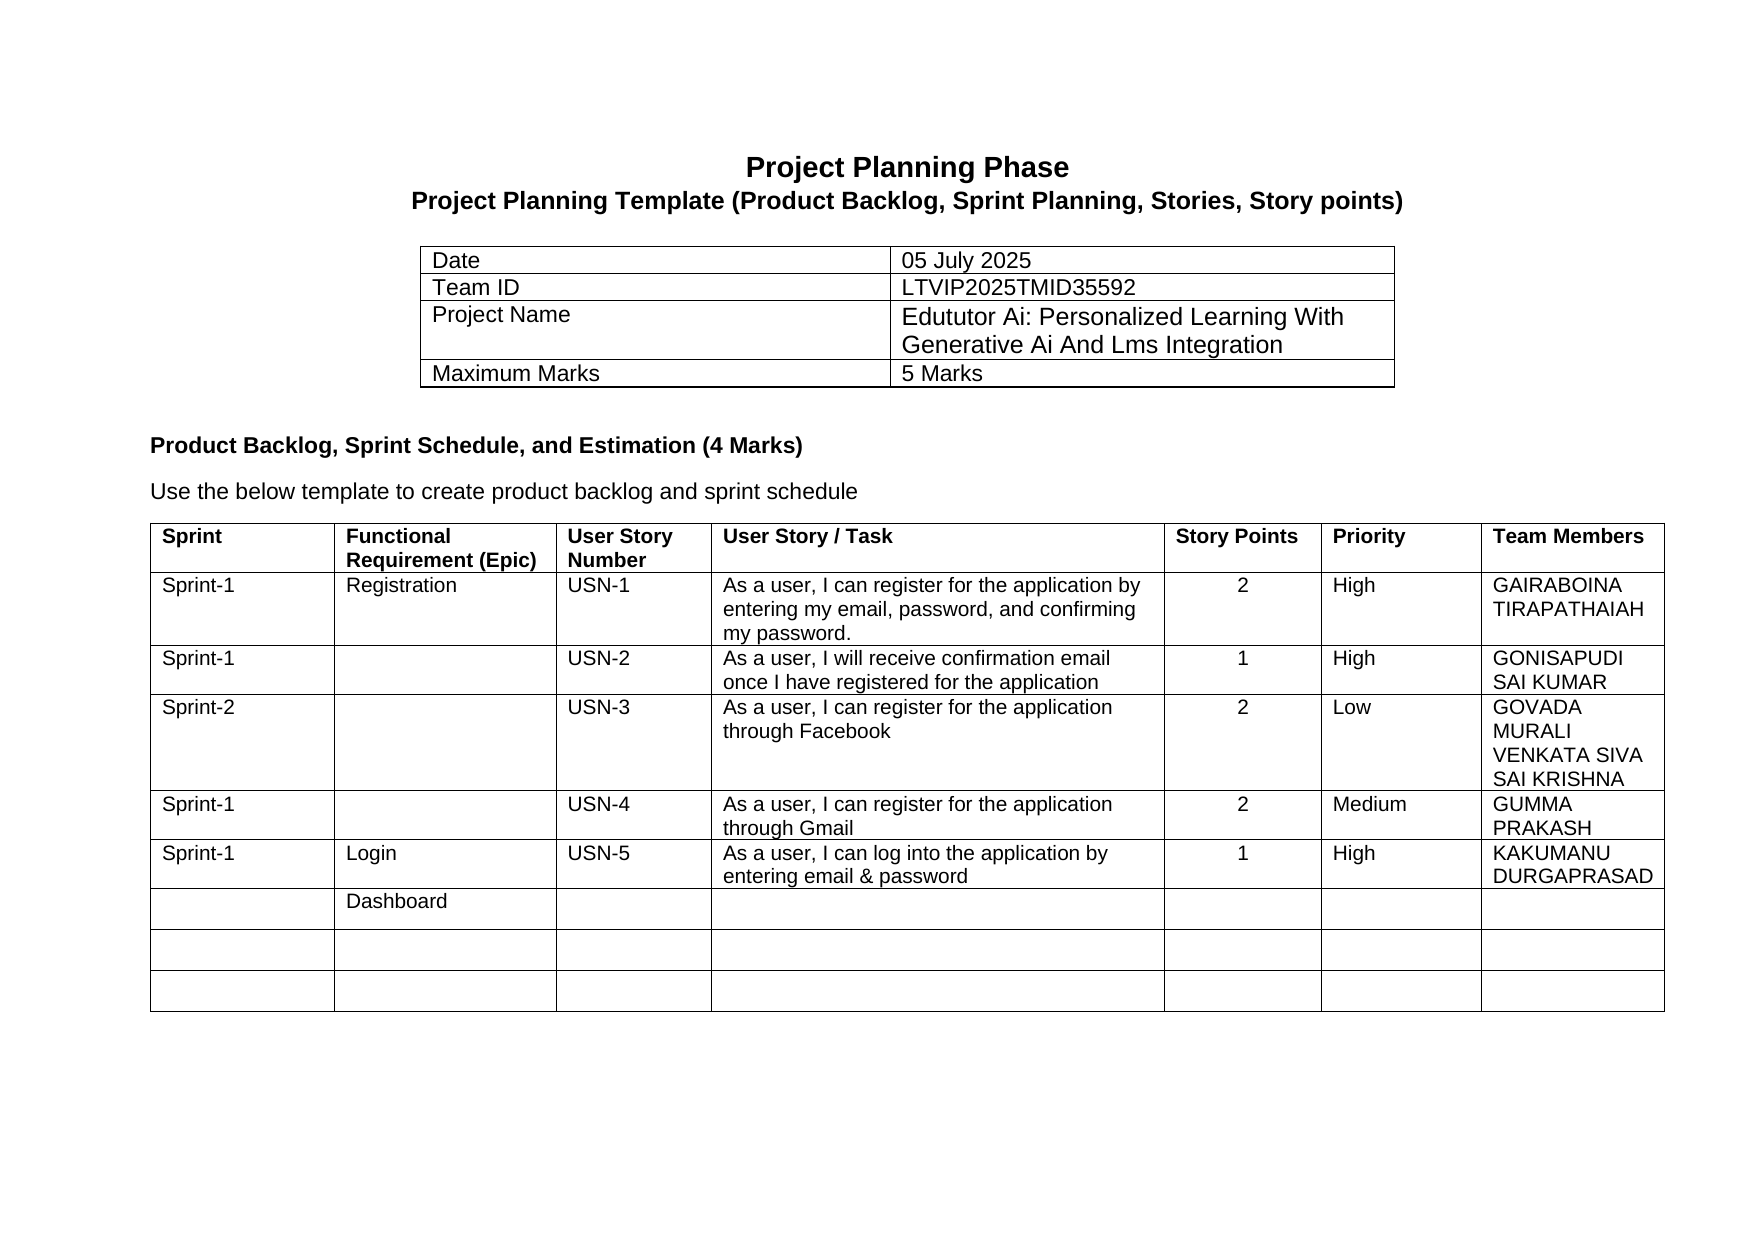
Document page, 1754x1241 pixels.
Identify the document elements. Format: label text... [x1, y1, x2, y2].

table_header Functional Requirement (Epic) [335, 524, 556, 572]
table_cell [151, 930, 334, 970]
table_cell [712, 889, 1164, 929]
table_cell [1322, 889, 1481, 929]
table_cell Sprint-1 [151, 573, 334, 644]
table_cell As a user, I will receive confirmation email once I have registered for the application [712, 646, 1164, 693]
table_cell Dashboard [335, 889, 556, 929]
table_cell [1482, 971, 1664, 1011]
table_cell [335, 930, 556, 970]
table_cell USN-3 [557, 695, 711, 790]
table_cell [1322, 971, 1481, 1011]
table_cell GONISAPUDI SAI KUMAR [1482, 646, 1664, 693]
table_cell 2 [1165, 791, 1321, 839]
table_cell USN-1 [557, 573, 711, 644]
table_cell [1482, 930, 1664, 970]
table_cell High [1322, 573, 1481, 644]
table_cell [557, 889, 711, 929]
text Project Planning Template (Product Backlog, Sprint Planning, Stories, Story points) [150, 186, 1665, 215]
table_cell [335, 695, 556, 790]
table_cell [1165, 971, 1321, 1011]
table_header User Story Number [557, 524, 711, 572]
table_cell Login [335, 840, 556, 888]
table_cell [712, 930, 1164, 970]
table_header Date [421, 247, 890, 273]
table_cell [151, 971, 334, 1011]
table_header Team Members [1482, 524, 1664, 572]
table_cell [335, 971, 556, 1011]
text Use the below template to create product backlog and sprint schedule [150, 478, 1665, 504]
table_cell [335, 646, 556, 693]
table_cell Registration [335, 573, 556, 644]
table_cell Medium [1322, 791, 1481, 839]
table_cell Sprint-2 [151, 695, 334, 790]
table_cell As a user, I can log into the application by entering email & password [712, 840, 1164, 888]
table_cell [151, 889, 334, 929]
table_cell Maximum Marks [421, 360, 890, 386]
table_cell GUMMA PRAKASH [1482, 791, 1664, 839]
table_cell 2 [1165, 573, 1321, 644]
table_cell GOVADA MURALI VENKATA SIVA SAI KRISHNA [1482, 695, 1664, 790]
table_cell USN-4 [557, 791, 711, 839]
table_header Sprint [151, 524, 334, 572]
table_cell 1 [1165, 840, 1321, 888]
table_header 05 July 2025 [891, 247, 1394, 273]
table_cell [557, 971, 711, 1011]
table_cell [1165, 889, 1321, 929]
table_cell 1 [1165, 646, 1321, 693]
table_cell As a user, I can register for the application by entering my email, password, and confirming my password. [712, 573, 1164, 644]
table_cell [1165, 930, 1321, 970]
table_cell As a user, I can register for the application through Facebook [712, 695, 1164, 790]
table_header Story Points [1165, 524, 1321, 572]
table_cell Team ID [421, 274, 890, 300]
table_cell High [1322, 646, 1481, 693]
table_cell [557, 930, 711, 970]
table_cell USN-5 [557, 840, 711, 888]
table_cell USN-2 [557, 646, 711, 693]
text Project Planning Phase [150, 150, 1665, 183]
table_cell [1322, 930, 1481, 970]
table_cell Edututor Ai: Personalized Learning With Generative Ai And Lms Integration [891, 301, 1394, 359]
table_cell GAIRABOINA TIRAPATHAIAH [1482, 573, 1664, 644]
table_cell [1482, 889, 1664, 929]
table_cell 2 [1165, 695, 1321, 790]
table_cell As a user, I can register for the application through Gmail [712, 791, 1164, 839]
table_cell 5 Marks [891, 360, 1394, 386]
table_cell Project Name [421, 301, 890, 359]
table_header Priority [1322, 524, 1481, 572]
table_cell LTVIP2025TMID35592 [891, 274, 1394, 300]
table_cell Sprint-1 [151, 646, 334, 693]
table_header User Story / Task [712, 524, 1164, 572]
table_cell [712, 971, 1164, 1011]
table_cell Sprint-1 [151, 840, 334, 888]
table_cell Sprint-1 [151, 791, 334, 839]
table_cell High [1322, 840, 1481, 888]
text Product Backlog, Sprint Schedule, and Estimation (4 Marks) [150, 432, 1665, 459]
table_cell [335, 791, 556, 839]
table_cell KAKUMANU DURGAPRASAD [1482, 840, 1664, 888]
table_cell Low [1322, 695, 1481, 790]
